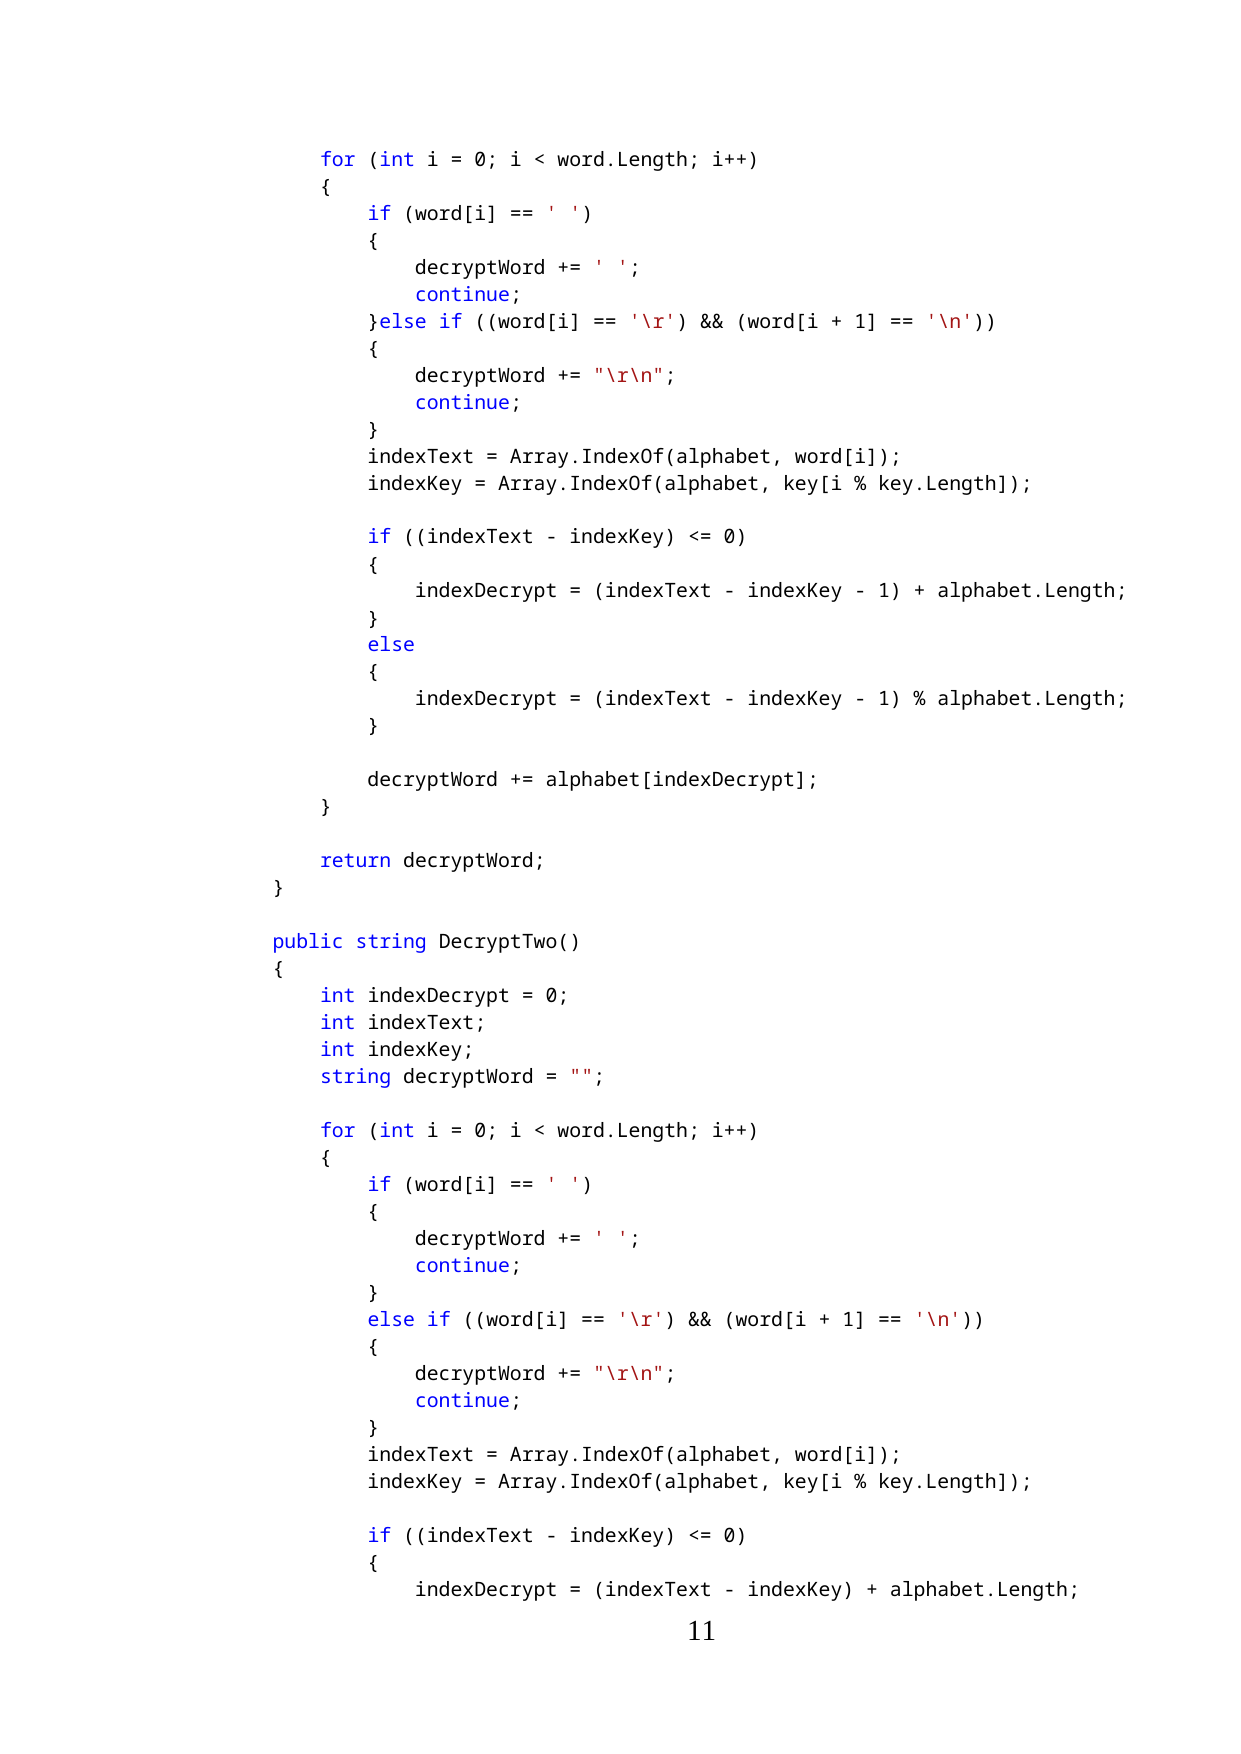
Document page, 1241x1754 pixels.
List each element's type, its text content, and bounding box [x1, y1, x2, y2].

text indexKey = Array.IndexOf(alphabet, key[i % key.Length]); [177, 1467, 1152, 1494]
text if (word[i] == ' ') [177, 199, 1152, 226]
text { [177, 550, 1152, 577]
text int indexText; [177, 1008, 1152, 1035]
text indexDecrypt = (indexText - indexKey - 1) % alphabet.Length; [177, 685, 1152, 712]
text { [177, 226, 1152, 253]
text int indexKey; [177, 1035, 1152, 1062]
text for (int i = 0; i < word.Length; i++) [177, 145, 1152, 172]
text decryptWord += "\r\n"; [177, 1359, 1152, 1386]
text } [177, 415, 1152, 442]
text { [177, 1197, 1152, 1224]
text for (int i = 0; i < word.Length; i++) [177, 1116, 1152, 1143]
text { [177, 1548, 1152, 1575]
text decryptWord += "\r\n"; [177, 361, 1152, 388]
text if ((indexText - indexKey) <= 0) [177, 1521, 1152, 1548]
text { [177, 334, 1152, 361]
text } [177, 604, 1152, 631]
text string decryptWord = ""; [177, 1062, 1152, 1089]
text continue; [177, 388, 1152, 415]
text if ((indexText - indexKey) <= 0) [177, 523, 1152, 550]
text continue; [177, 280, 1152, 307]
text public string DecryptTwo() [177, 927, 1152, 954]
text }else if ((word[i] == '\r') && (word[i + 1] == '\n')) [177, 307, 1152, 334]
text if (word[i] == ' ') [177, 1170, 1152, 1197]
text continue; [177, 1251, 1152, 1278]
text } [177, 873, 1152, 901]
text int indexDecrypt = 0; [177, 981, 1152, 1008]
text indexText = Array.IndexOf(alphabet, word[i]); [177, 1440, 1152, 1467]
text indexDecrypt = (indexText - indexKey - 1) + alphabet.Length; [177, 577, 1152, 604]
text decryptWord += ' '; [177, 1224, 1152, 1251]
text else if ((word[i] == '\r') && (word[i + 1] == '\n')) [177, 1305, 1152, 1332]
text } [177, 712, 1152, 739]
text { [177, 658, 1152, 685]
text decryptWord += ' '; [177, 253, 1152, 280]
text } [177, 1278, 1152, 1305]
text indexText = Array.IndexOf(alphabet, word[i]); [177, 442, 1152, 469]
text } [177, 793, 1152, 819]
text indexDecrypt = (indexText - indexKey) + alphabet.Length; [177, 1575, 1152, 1602]
text return decryptWord; [177, 847, 1152, 873]
text { [177, 1143, 1152, 1170]
text { [177, 172, 1152, 199]
text else [177, 631, 1152, 658]
text indexKey = Array.IndexOf(alphabet, key[i % key.Length]); [177, 469, 1152, 496]
text } [177, 1413, 1152, 1440]
text decryptWord += alphabet[indexDecrypt]; [177, 766, 1152, 793]
text { [177, 954, 1152, 981]
text continue; [177, 1386, 1152, 1413]
text { [177, 1332, 1152, 1359]
